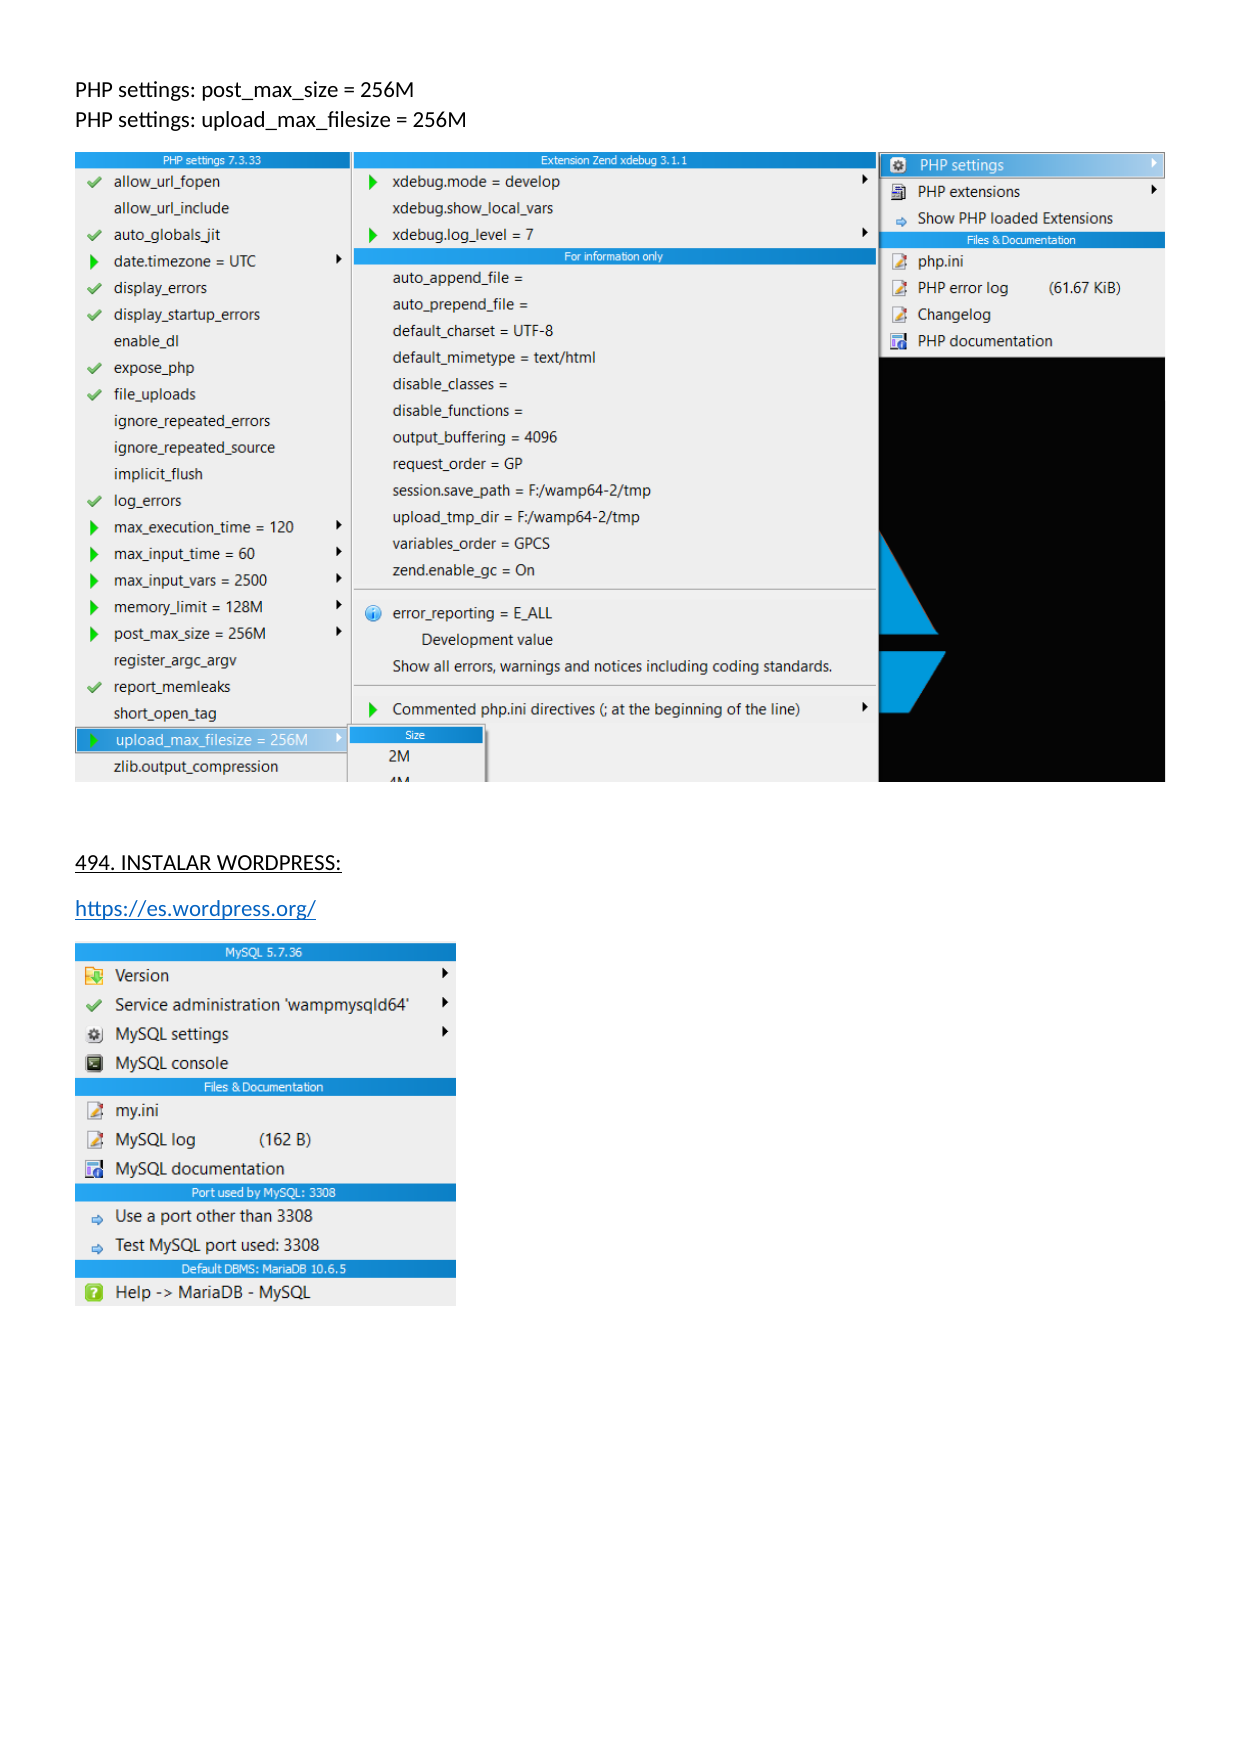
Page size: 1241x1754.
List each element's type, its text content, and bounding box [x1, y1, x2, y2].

text 494. INSTALAR WORDPRESS: [75, 848, 1165, 876]
text https://es.wordpress.org/ [75, 894, 1165, 922]
text PHP settings: post_max_size = 256M PHP settings: upload_max_filesize = 256M [75, 75, 1165, 133]
picture [75, 941, 456, 1306]
picture [75, 152, 1166, 782]
